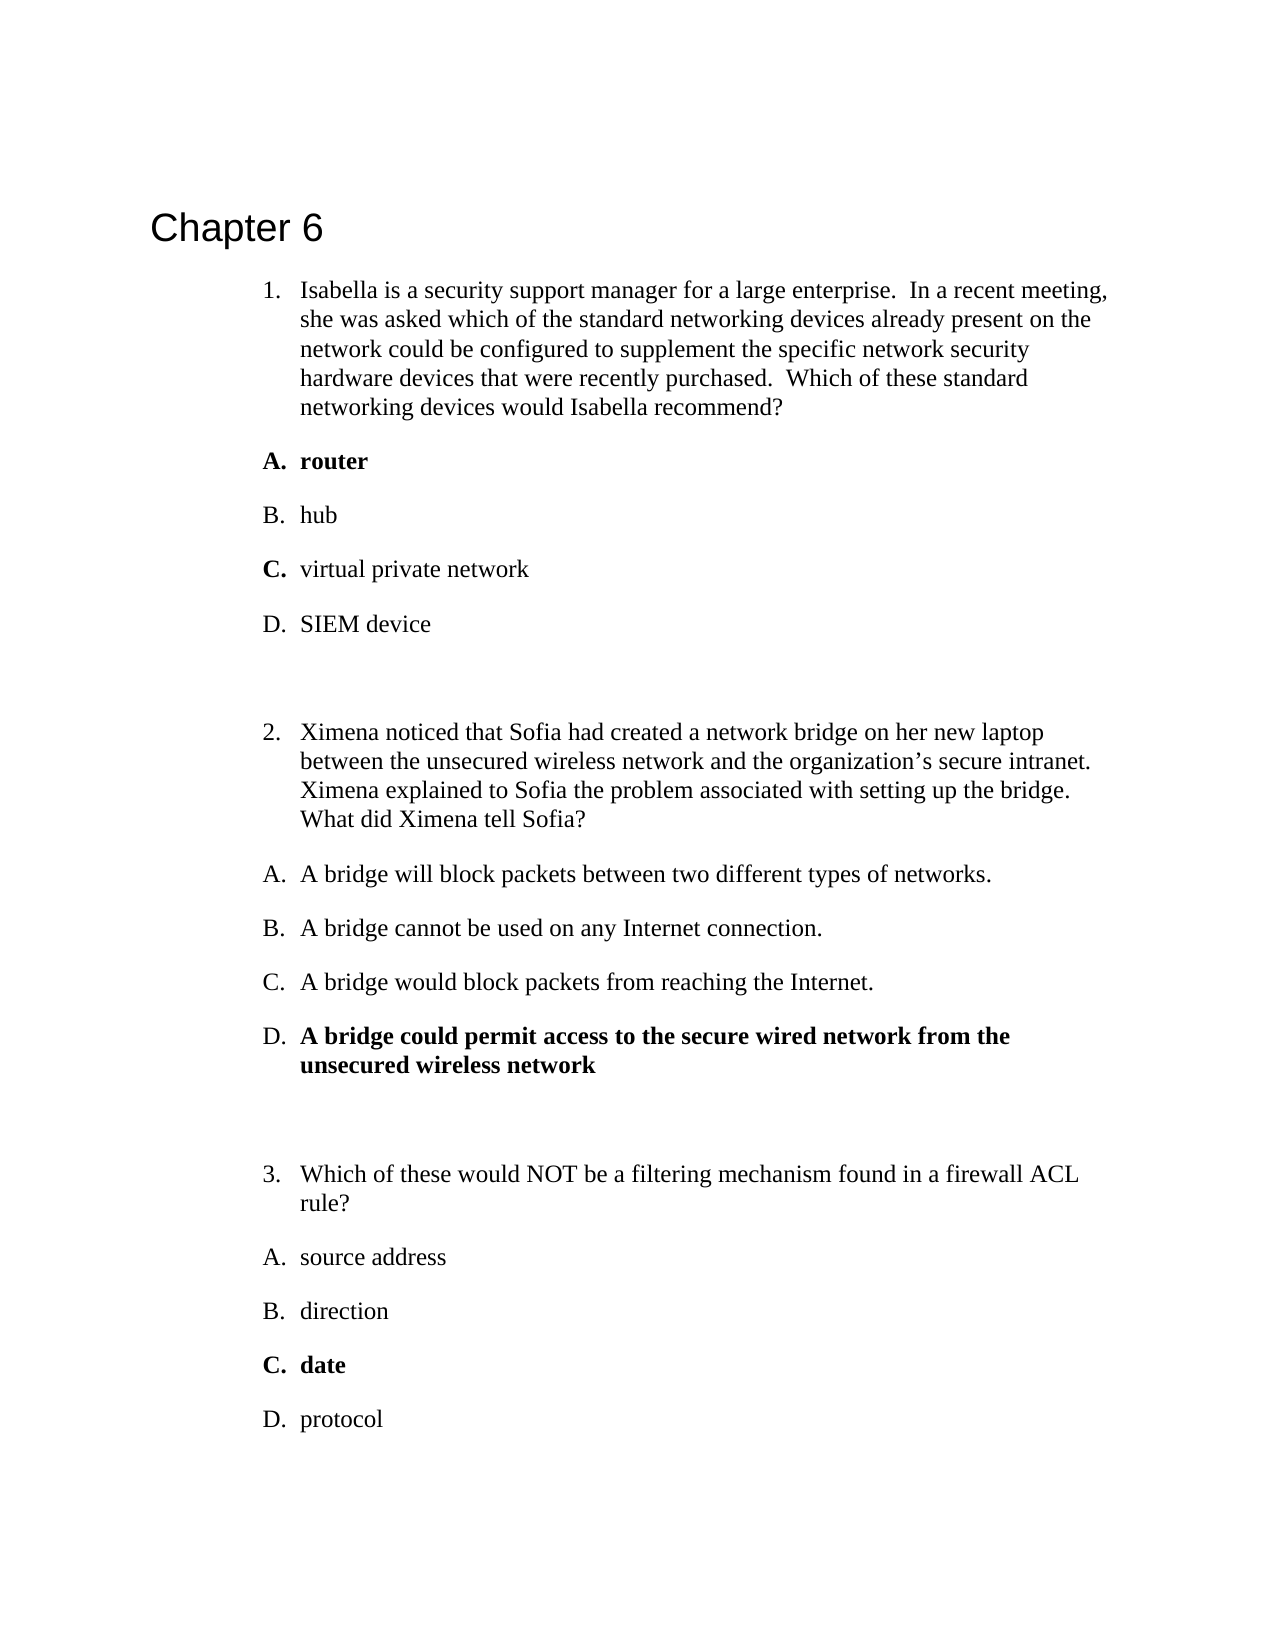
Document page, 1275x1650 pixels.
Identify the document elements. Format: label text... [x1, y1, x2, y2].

list A bridge would block packets from reaching the Internet. [262, 967, 1125, 996]
list A bridge cannot be used on any Internet connection. [262, 912, 1125, 942]
list direction [262, 1296, 1125, 1325]
list A bridge will block packets between two different types of networks. [262, 858, 1125, 887]
list virtual private network [262, 554, 1125, 583]
list router [262, 446, 1125, 475]
list hub [262, 500, 1125, 529]
list Which of these would NOT be a filtering mechanism found in a firewall ACL rule? [262, 1158, 1125, 1217]
list A bridge could permit access to the secure wired network from the unsecured wireless network [262, 1021, 1125, 1079]
list SIEM device [262, 608, 1125, 637]
list Ximena noticed that Sofia had created a network bridge on her new laptop between the unsecured wireless network and the organization’s secure intranet. Ximena explained to Sofia the problem associated with setting up the bridge. What did Ximena tell Sofia? [262, 717, 1125, 833]
list protocol [262, 1404, 1125, 1433]
text Chapter 6 [150, 200, 1125, 250]
list Isabella is a security support manager for a large enterprise. In a recent meeting, she was asked which of the standard networking devices already present on the network could be configured to supplement the specific network security hardware devices that were recently purchased. Which of these standard networking devices would Isabella recommend? [262, 275, 1125, 421]
list date [262, 1350, 1125, 1379]
list source address [262, 1242, 1125, 1271]
